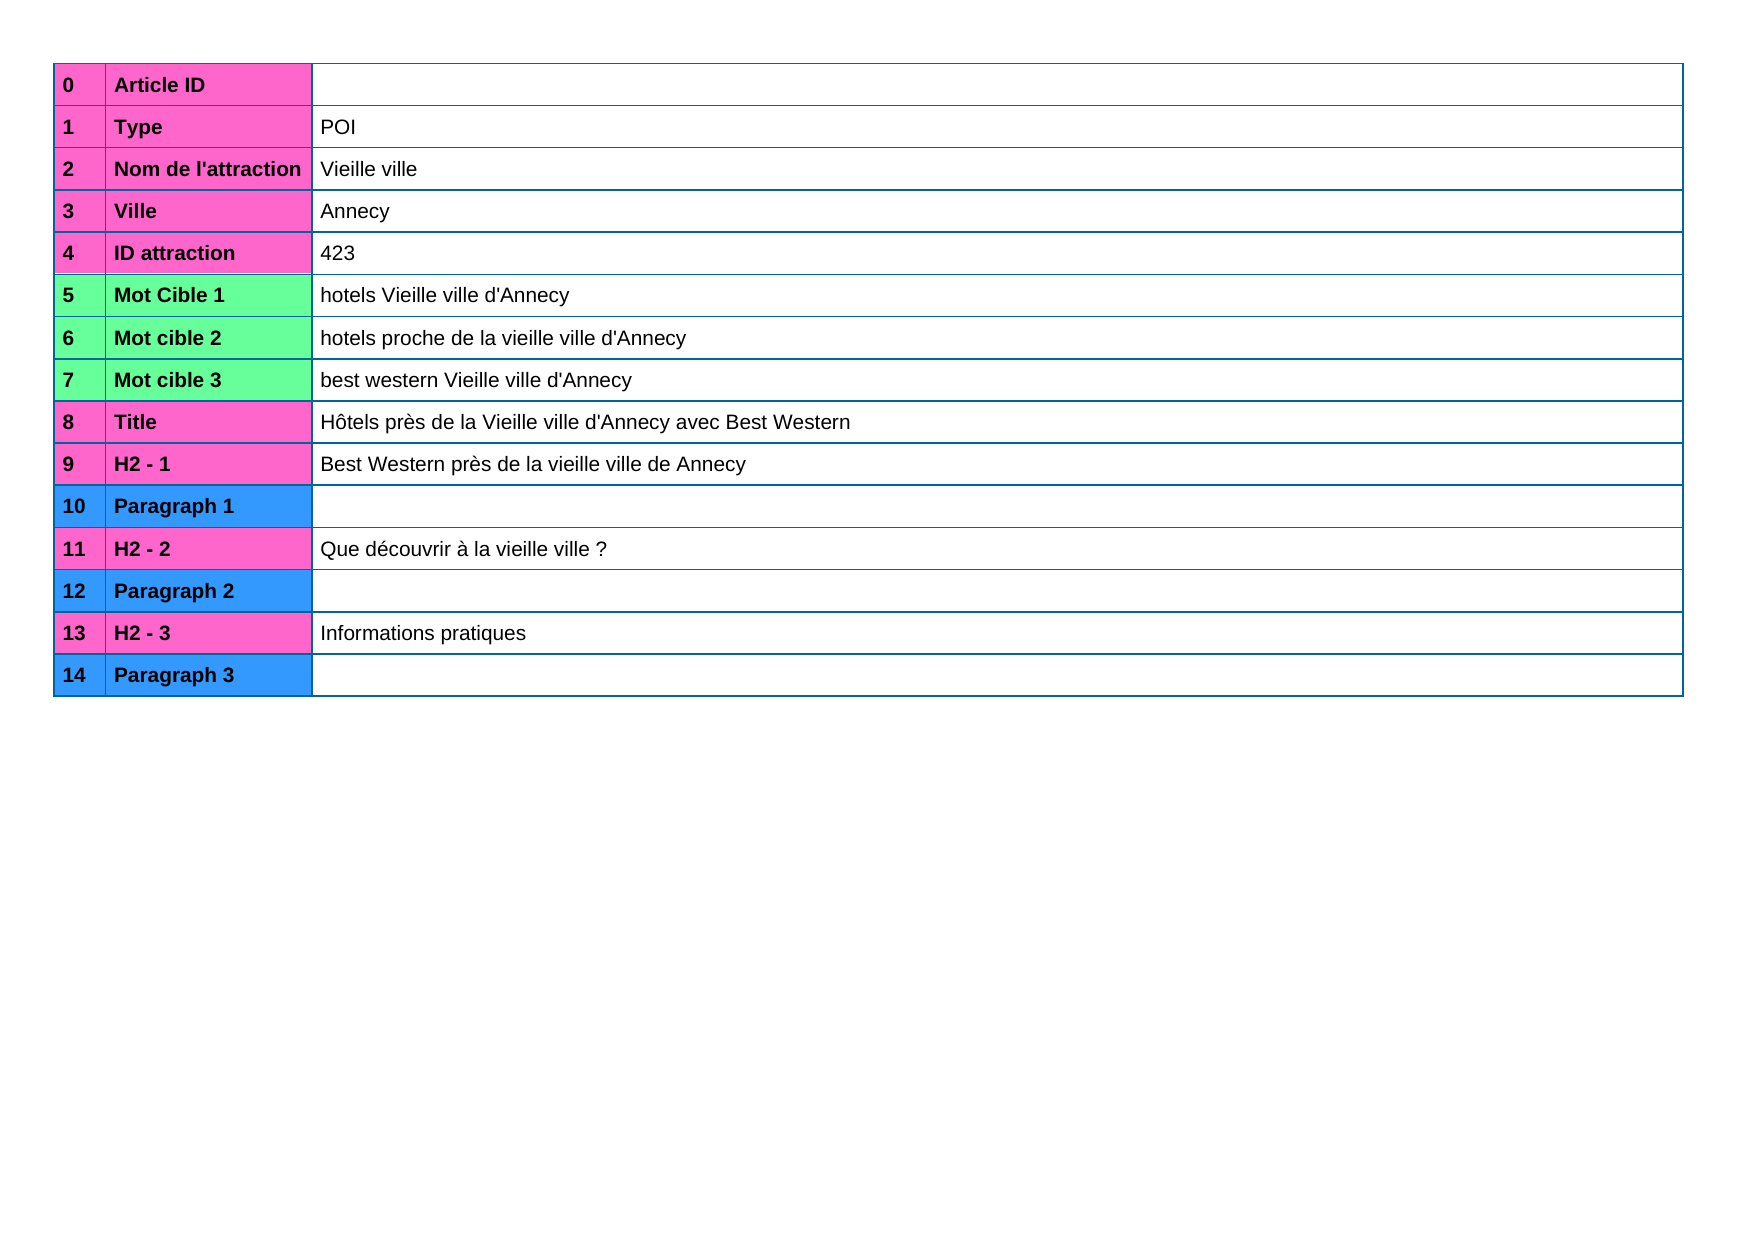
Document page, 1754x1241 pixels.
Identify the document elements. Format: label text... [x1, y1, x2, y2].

table_cell H2 - 1 [106, 444, 311, 484]
table_cell 3 [55, 191, 105, 231]
table_cell 5 [55, 275, 105, 316]
table_cell 2 [55, 148, 105, 189]
table_cell Informations pratiques [313, 613, 1682, 653]
table_cell Title [106, 402, 311, 442]
table_cell Mot Cible 1 [106, 275, 311, 316]
table_cell [313, 486, 1682, 527]
table_cell Hôtels près de la Vieille ville d'Annecy avec Best Western [313, 402, 1682, 442]
table_cell 6 [55, 317, 105, 358]
table_cell H2 - 3 [106, 613, 311, 653]
table_cell Paragraph 2 [106, 570, 311, 611]
table_cell 1 [55, 106, 105, 147]
table_header [313, 64, 1682, 105]
table_cell Ville [106, 191, 311, 231]
table_cell 8 [55, 402, 105, 442]
table_cell Mot cible 3 [106, 360, 311, 400]
table_cell 423 [313, 233, 1682, 273]
table_cell hotels Vieille ville d'Annecy [313, 275, 1682, 316]
table_header Article ID [106, 64, 311, 105]
table_cell hotels proche de la vieille ville d'Annecy [313, 317, 1682, 358]
table_cell Paragraph 3 [106, 655, 311, 695]
table_cell 4 [55, 233, 105, 273]
table_cell ID attraction [106, 233, 311, 273]
table_cell Que découvrir à la vieille ville ? [313, 528, 1682, 569]
table_header 0 [55, 64, 105, 105]
table_cell best western Vieille ville d'Annecy [313, 360, 1682, 400]
table_cell Mot cible 2 [106, 317, 311, 358]
table_cell Type [106, 106, 311, 147]
table_cell 13 [55, 613, 105, 653]
table_cell Best Western près de la vieille ville de Annecy [313, 444, 1682, 484]
table_cell [313, 570, 1682, 611]
table_cell 10 [55, 486, 105, 527]
table_cell POI [313, 106, 1682, 147]
table_cell Nom de l'attraction [106, 148, 311, 189]
table_cell 12 [55, 570, 105, 611]
table_cell 14 [55, 655, 105, 695]
table_cell H2 - 2 [106, 528, 311, 569]
table_cell Vieille ville [313, 148, 1682, 189]
table_cell 9 [55, 444, 105, 484]
table_cell Annecy [313, 191, 1682, 231]
table_cell [313, 655, 1682, 695]
table_cell Paragraph 1 [106, 486, 311, 527]
table_cell 11 [55, 528, 105, 569]
table_cell 7 [55, 360, 105, 400]
